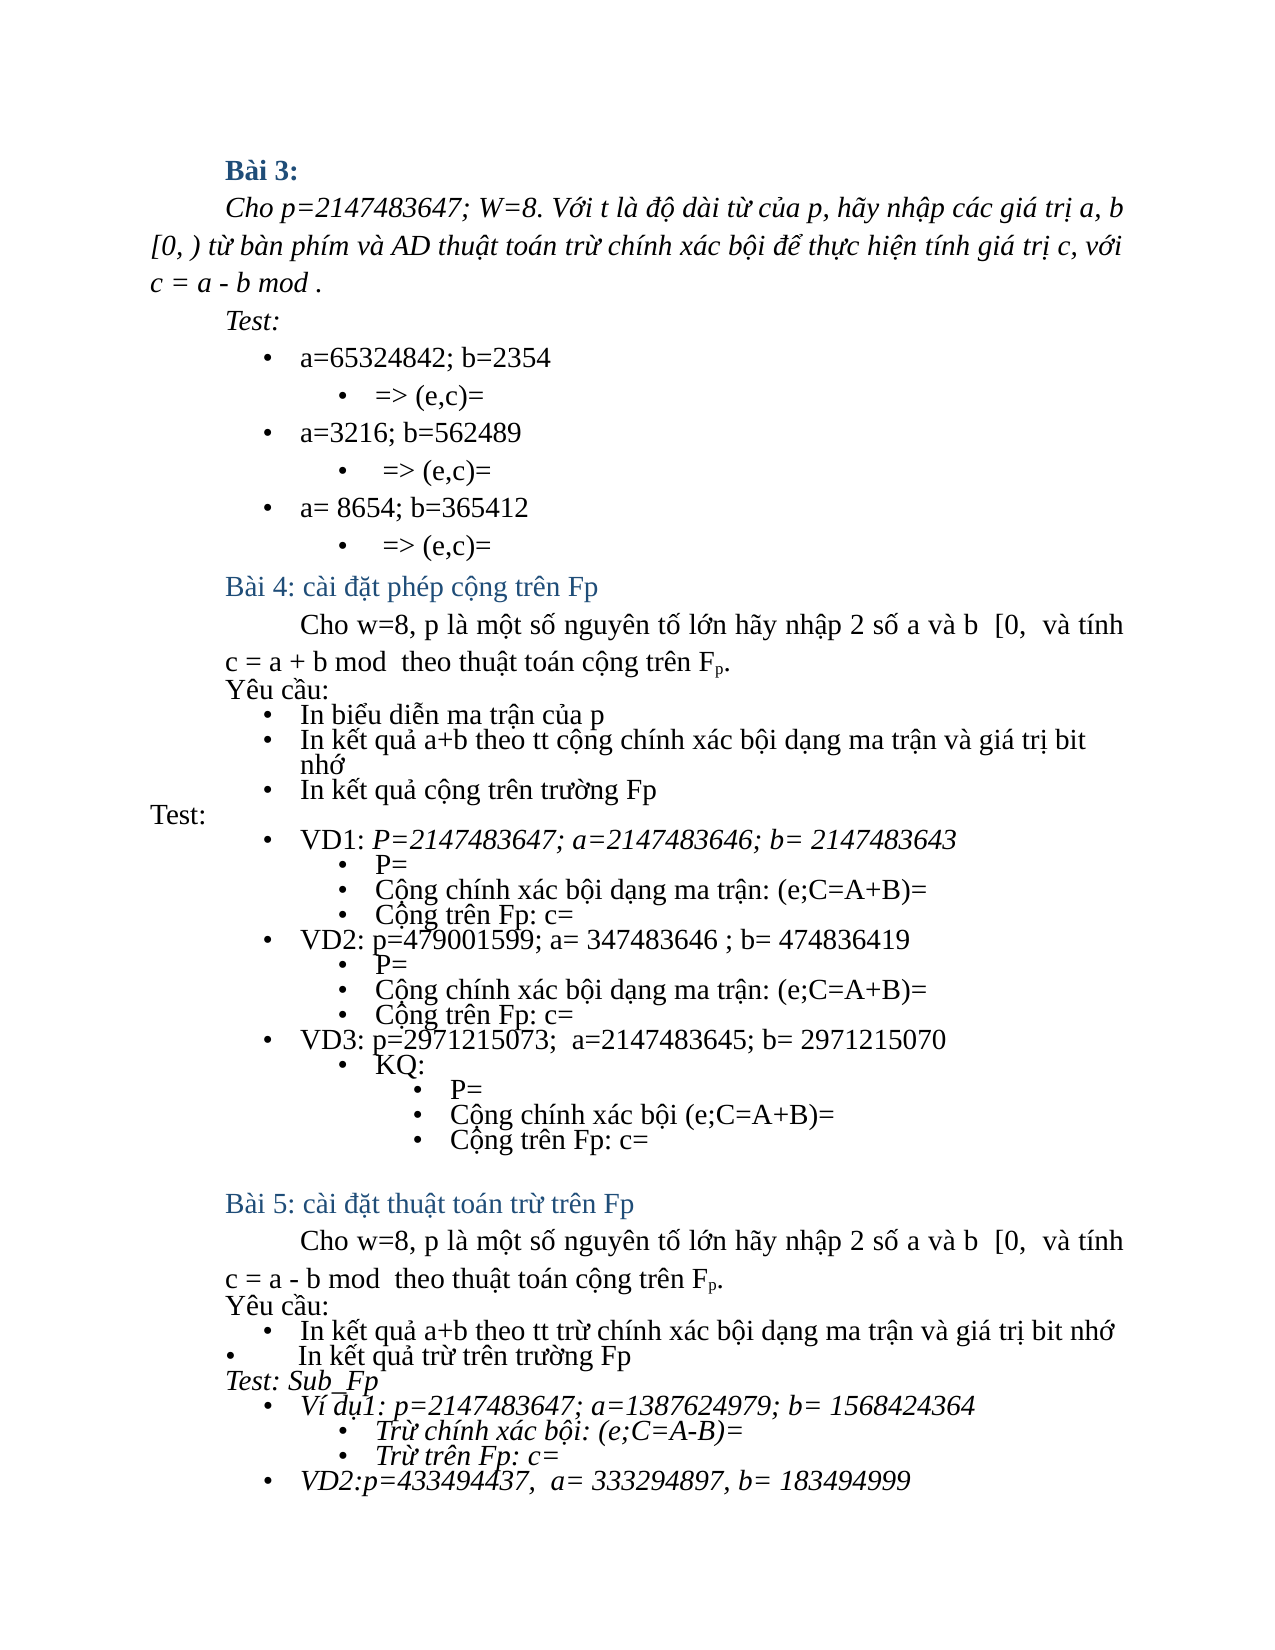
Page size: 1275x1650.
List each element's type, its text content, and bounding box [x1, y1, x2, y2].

list P= [337, 854, 1125, 879]
list VD3: p=2971215073; a=2147483645; b= 2971215070 [262, 1029, 1125, 1054]
list P= [337, 954, 1125, 979]
text Cho p=2147483647; W=8. Với t là độ dài từ của p, hãy nhập các giá trị a, b [0, ) từ bàn phím và AD thuật toán trừ chính xác bội để thực hiện tính giá trị c, với c = a - b mod . [150, 187, 1125, 300]
list Trừ chính xác bội: (e;C=A-B)= [602, 1421, 1125, 1446]
list P= [412, 1079, 1125, 1104]
list => (e,c)= [337, 525, 1125, 562]
list Cộng chính xác bội dạng ma trận: (e;C=A+B)= [781, 879, 1125, 904]
list In kết quả a+b theo tt trừ chính xác bội dạng ma trận và giá trị bit nhớ [262, 1321, 1125, 1346]
text Cho w=8, p là một số nguyên tố lớn hãy nhập 2 số a và b [0, và tính c = a + b mod theo thuật toán cộng trên Fp. [225, 604, 1125, 679]
text Cho w=8, p là một số nguyên tố lớn hãy nhập 2 số a và b [0, và tính c = a - b mod theo thuật toán cộng trên Fp. [225, 1221, 1125, 1296]
text Test: [150, 804, 1125, 829]
text Test: Sub_Fp [225, 1371, 1125, 1396]
list VD2: p=479001599; a= 347483646 ; b= 474836419 [262, 929, 1125, 954]
list Cộng chính xác bội (e;C=A+B)= [412, 1104, 692, 1129]
list In kết quả cộng trên trường Fp [262, 779, 1125, 804]
list => (e,c)= [337, 450, 1125, 487]
list Cộng chính xác bội dạng ma trận: (e;C=A+B)= [781, 979, 1125, 1004]
list In kết quả trừ trên trường Fp [225, 1346, 1125, 1371]
list Cộng trên Fp: c= [412, 1129, 1125, 1154]
list In biểu diễn ma trận của p [262, 704, 1125, 729]
text Bài 5: cài đặt thuật toán trừ trên Fp [150, 1183, 1125, 1221]
list Ví dụ1: p=2147483647; a=1387624979; b= 1568424364 [262, 1396, 1125, 1421]
list VD2:p=433494437, a= 333294897, b= 183494999 [262, 1471, 1125, 1496]
list => (e,c)= [337, 375, 1125, 412]
list a=3216; b=562489 [262, 412, 1125, 450]
text Yêu cầu: [225, 1296, 1125, 1321]
list Cộng trên Fp: c= [337, 904, 1125, 929]
list a= 8654; b=365412 [262, 487, 1125, 525]
list In kết quả a+b theo tt cộng chính xác bội dạng ma trận và giá trị bit nhớ [262, 729, 1125, 779]
list KQ: [337, 1054, 1125, 1079]
text Bài 3: [150, 150, 1125, 187]
text Test: [150, 300, 1125, 337]
text Yêu cầu: [225, 679, 1125, 704]
list Trừ chính xác bội: (e;C=A-B)= [337, 1421, 606, 1446]
list Trừ trên Fp: c= [337, 1446, 1125, 1471]
list VD1: P=2147483647; a=2147483646; b= 2147483643 [262, 829, 1125, 854]
list Cộng chính xác bội dạng ma trận: (e;C=A+B)= [337, 979, 784, 1004]
list Cộng chính xác bội dạng ma trận: (e;C=A+B)= [337, 879, 784, 904]
list Cộng chính xác bội (e;C=A+B)= [689, 1104, 1125, 1129]
text Bài 4: cài đặt phép cộng trên Fp [150, 567, 1125, 604]
list a=65324842; b=2354 [262, 337, 1125, 375]
list Cộng trên Fp: c= [337, 1004, 1125, 1029]
